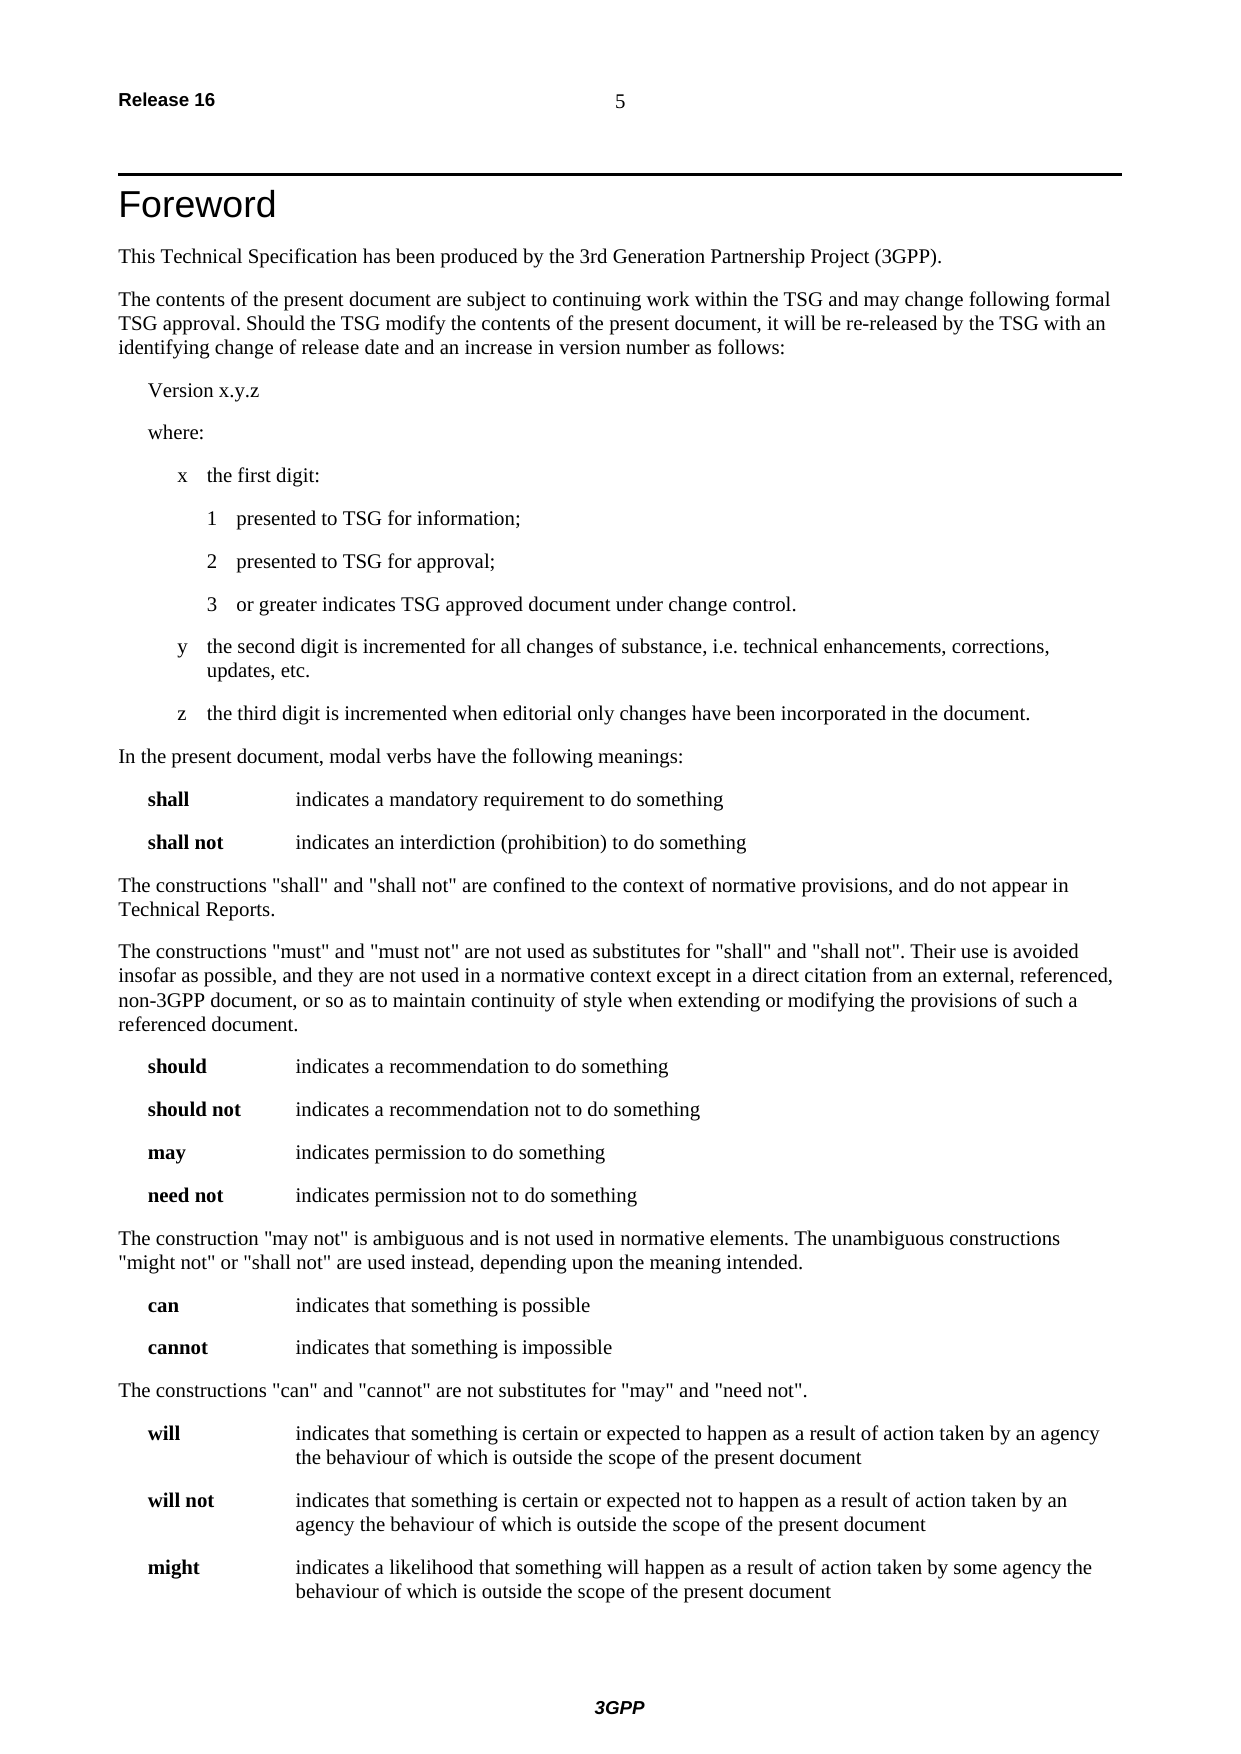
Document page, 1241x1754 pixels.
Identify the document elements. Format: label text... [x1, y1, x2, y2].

text 2 presented to TSG for approval; [207, 549, 1122, 573]
text shall not indicates an interdiction (prohibition) to do something [148, 830, 1122, 854]
subtitle Foreword [118, 176, 1122, 225]
text should not indicates a recommendation not to do something [148, 1097, 1122, 1121]
text The construction "may not" is ambiguous and is not used in normative elements. The unambiguous constructions "might not" or "shall not" are used instead, depending upon the meaning intended. [118, 1226, 1122, 1274]
text z the third digit is incremented when editorial only changes have been incorporated in the document. [177, 701, 1122, 725]
text x the first digit: [177, 463, 1122, 487]
text need not indicates permission not to do something [148, 1183, 1122, 1207]
text may indicates permission to do something [148, 1140, 1122, 1164]
text where: [148, 420, 1122, 444]
text This Technical Specification has been produced by the 3rd Generation Partnership Project (3GPP). [118, 244, 1122, 268]
text should indicates a recommendation to do something [148, 1054, 1122, 1078]
text The contents of the present document are subject to continuing work within the TSG and may change following formal TSG approval. Should the TSG modify the contents of the present document, it will be re-released by the TSG with an identifying change of release date and an increase in version number as follows: [118, 287, 1122, 359]
text shall indicates a mandatory requirement to do something [148, 787, 1122, 811]
text cannot indicates that something is impossible [148, 1335, 1122, 1359]
text can indicates that something is possible [148, 1292, 1122, 1317]
text In the present document, modal verbs have the following meanings: [118, 744, 1122, 768]
text The constructions "can" and "cannot" are not substitutes for "may" and "need not". [118, 1378, 1122, 1402]
text 1 presented to TSG for information; [207, 506, 1122, 530]
text The constructions "shall" and "shall not" are confined to the context of normative provisions, and do not appear in Technical Reports. [118, 872, 1122, 921]
text Version x.y.z [148, 377, 1122, 402]
text 3 or greater indicates TSG approved document under change control. [207, 592, 1122, 616]
text y the second digit is incremented for all changes of substance, i.e. technical enhancements, corrections, updates, etc. [177, 634, 1122, 682]
text will indicates that something is certain or expected to happen as a result of action taken by an agency the behaviour of which is outside the scope of the present document [148, 1421, 1122, 1469]
text might indicates a likelihood that something will happen as a result of action taken by some agency the behaviour of which is outside the scope of the present document [148, 1555, 1122, 1603]
text will not indicates that something is certain or expected not to happen as a result of action taken by an agency the behaviour of which is outside the scope of the present document [148, 1488, 1122, 1536]
text The constructions "must" and "must not" are not used as substitutes for "shall" and "shall not". Their use is avoided insofar as possible, and they are not used in a normative context except in a direct citation from an external, referenced, non-3GPP document, or so as to maintain continuity of style when extending or modifying the provisions of such a referenced document. [118, 939, 1122, 1036]
